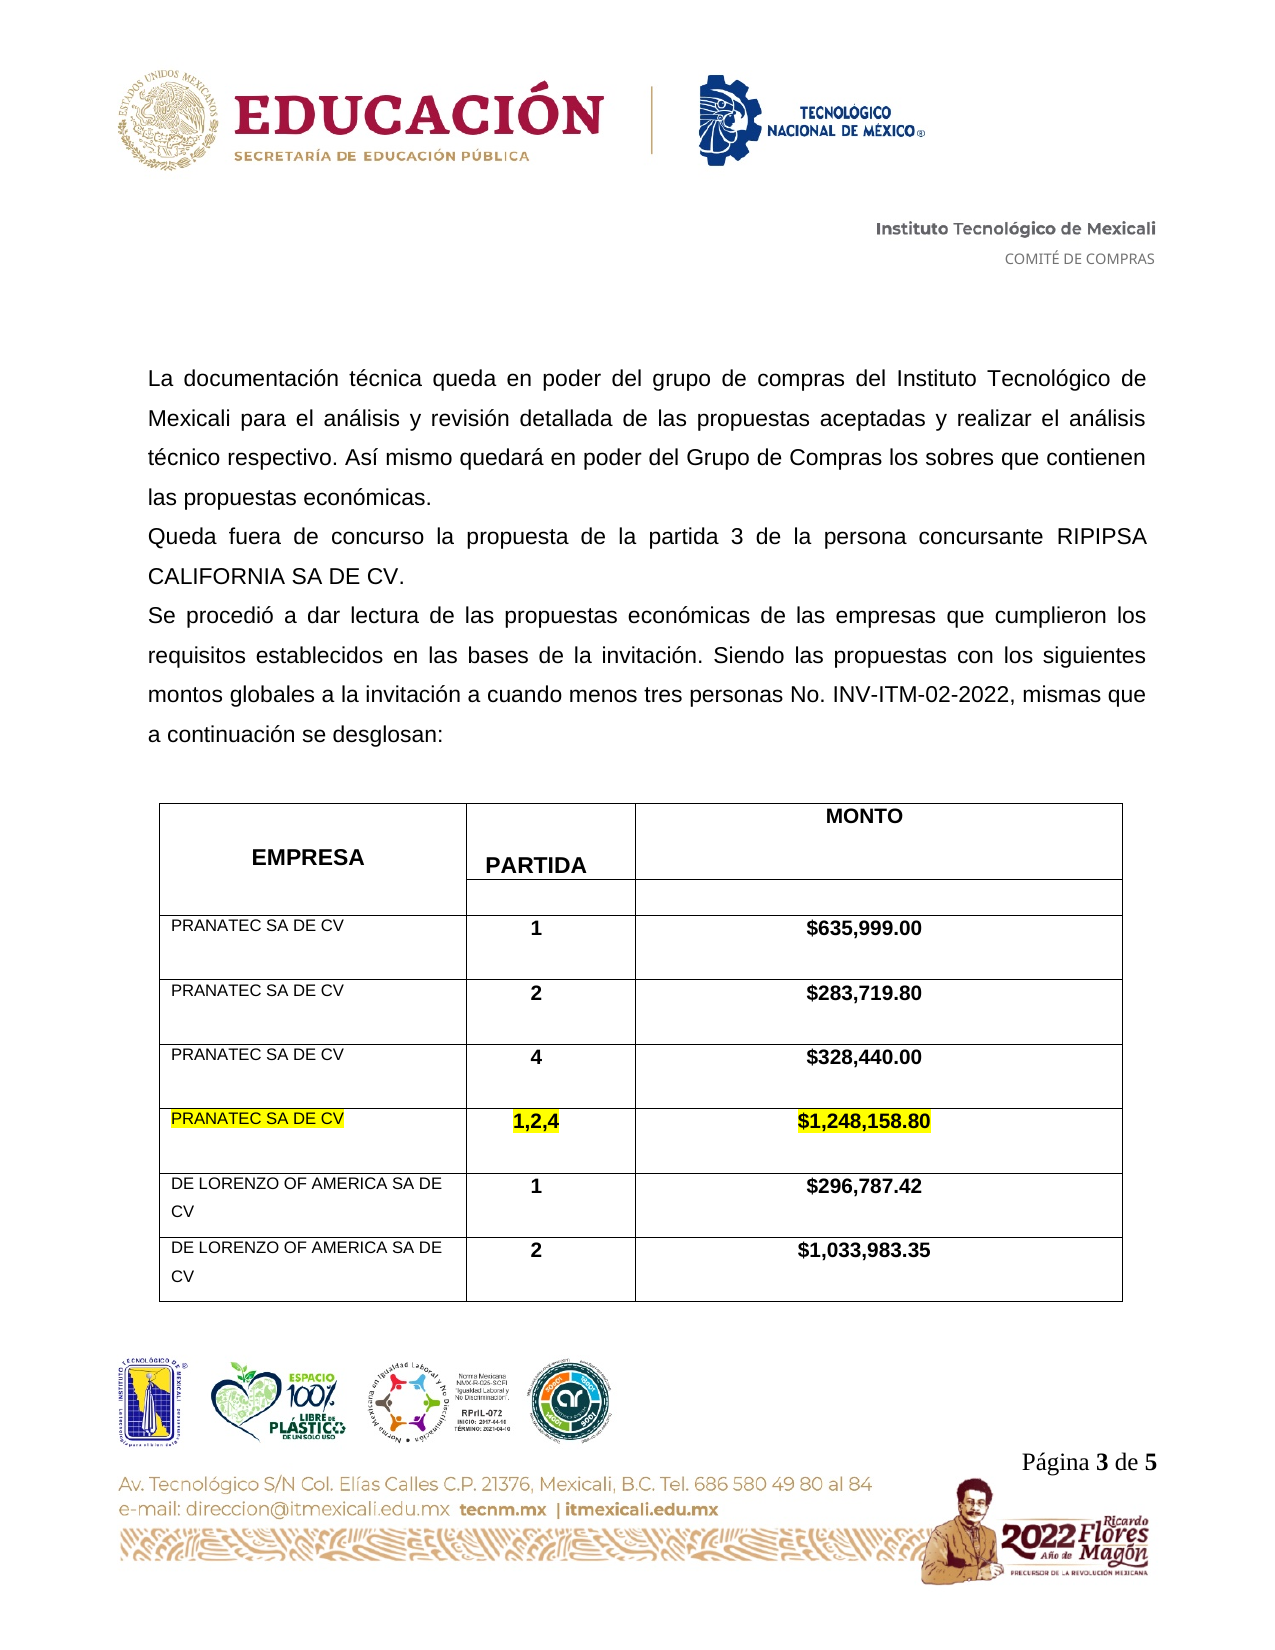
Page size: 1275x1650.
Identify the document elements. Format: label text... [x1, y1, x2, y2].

table_header MONTO [636, 804, 1122, 879]
table_cell 1 [467, 916, 635, 979]
table_cell 2 [467, 980, 635, 1044]
table_cell 1 [467, 1174, 635, 1237]
table_cell $283,719.80 [636, 980, 1122, 1044]
table_cell [636, 880, 1122, 915]
table_cell 1,2,4 [467, 1109, 635, 1172]
table_cell PRANATEC SA DE CV [160, 1045, 466, 1108]
text La documentación técnica queda en poder del grupo de compras del Instituto Tecnológico de Mexicali para el análisis y revisión detallada de las propuestas aceptadas y realizar el análisis técnico respectivo. Así mismo quedará en poder del Grupo de Compras los sobres que contienen las propuestas económicas. [148, 365, 1147, 510]
table_cell $296,787.42 [636, 1174, 1122, 1237]
table_cell $328,440.00 [636, 1045, 1122, 1108]
table_header EMPRESA [160, 804, 466, 915]
table_cell 4 [467, 1045, 635, 1108]
text Se procedió a dar lectura de las propuestas económicas de las empresas que cumplieron los requisitos establecidos en las bases de la invitación. Siendo las propuestas con los siguientes montos globales a la invitación a cuando menos tres personas No. INV-ITM-02-2022, mismas que a continuación se desglosan: [148, 602, 1147, 747]
table_cell PRANATEC SA DE CV [160, 980, 466, 1044]
table_cell 2 [467, 1238, 635, 1301]
table_cell $635,999.00 [636, 916, 1122, 979]
table_cell $1,248,158.80 [636, 1109, 1122, 1172]
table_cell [160, 1238, 466, 1301]
table_cell PRANATEC SA DE CV [160, 916, 466, 979]
table_cell $1,033,983.35 [636, 1238, 1122, 1301]
table_header PARTIDA [467, 804, 635, 879]
table_cell [467, 880, 635, 915]
text Queda fuera de concurso la propuesta de la partida 3 de la persona concursante RIPIPSA CALIFORNIA SA DE CV. [148, 523, 1147, 589]
table_cell PRANATEC SA DE CV [160, 1109, 466, 1172]
picture [8, 16, 1259, 1635]
table_cell DE LORENZO OF AMERICA SA DE CV [160, 1174, 466, 1237]
